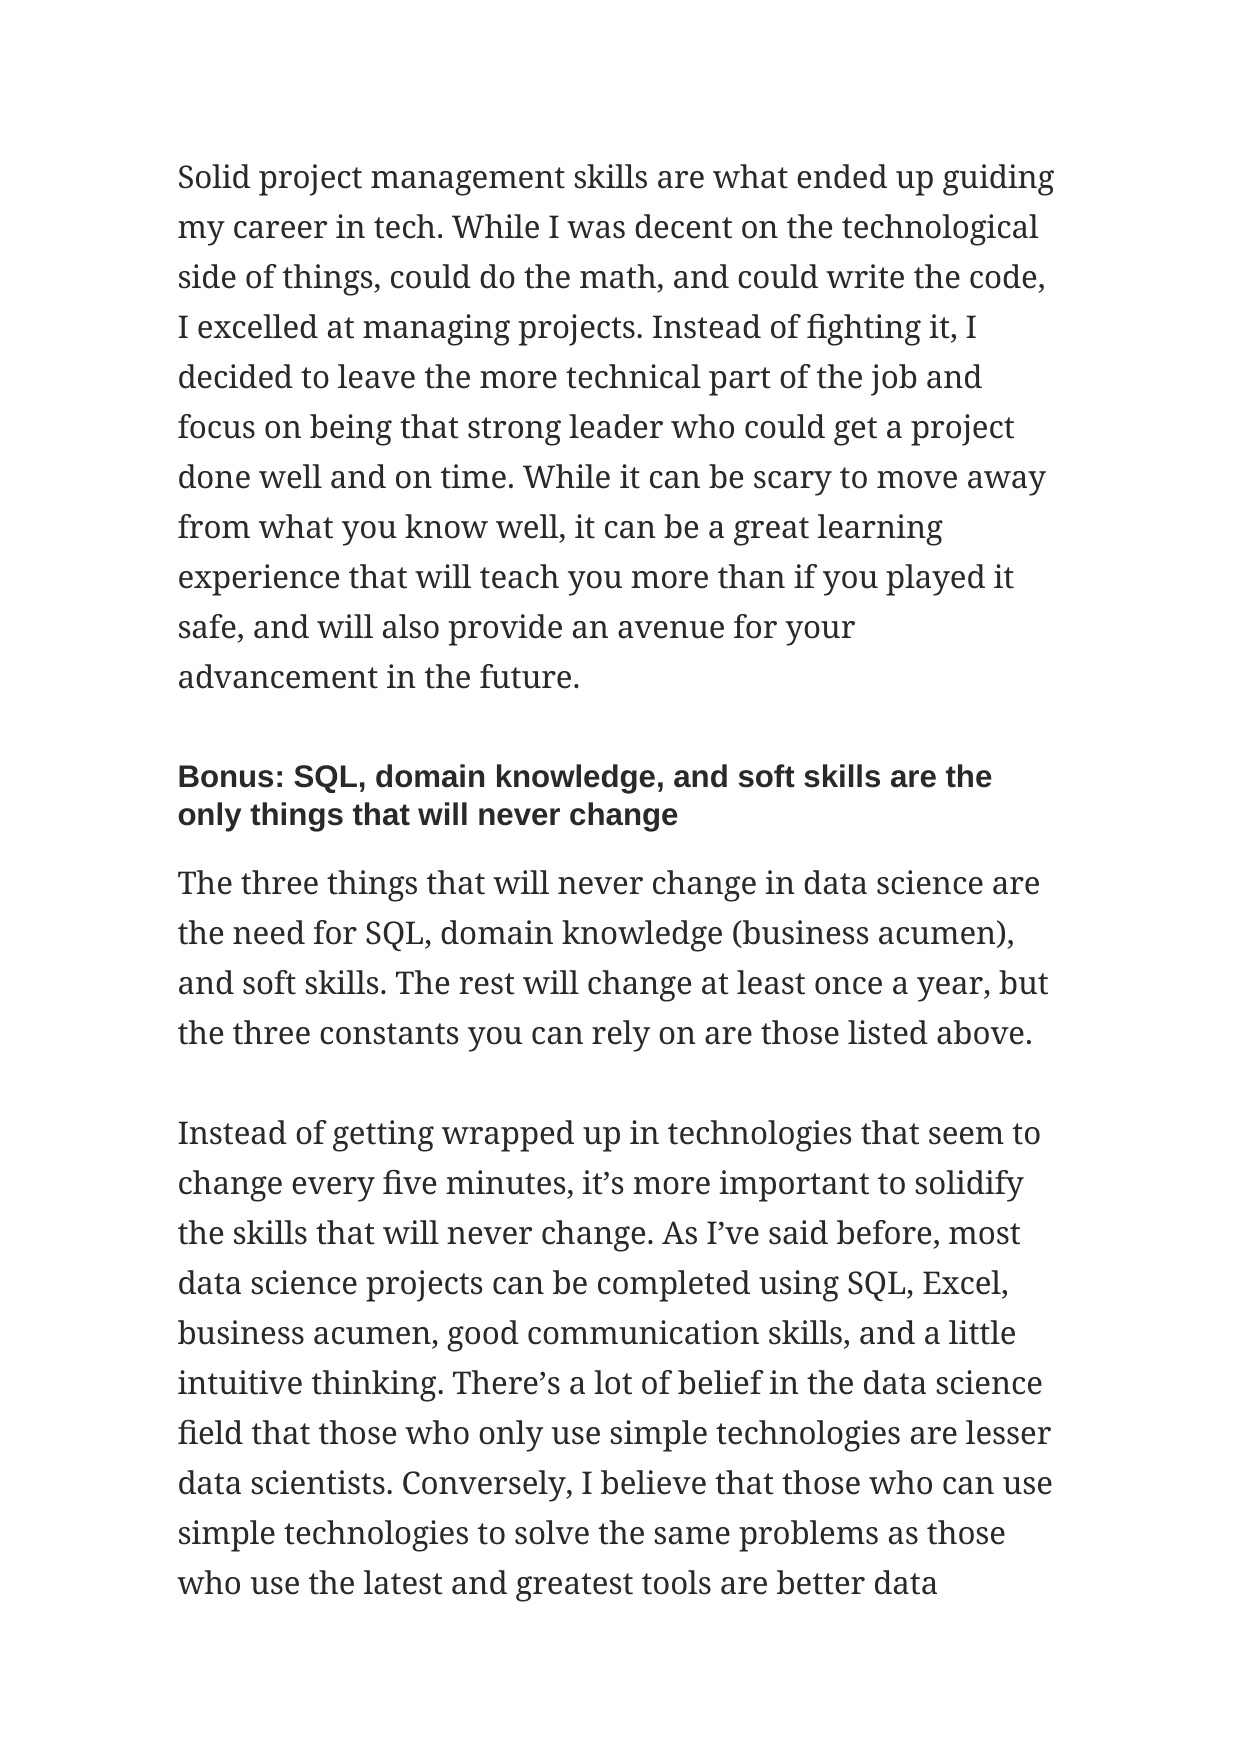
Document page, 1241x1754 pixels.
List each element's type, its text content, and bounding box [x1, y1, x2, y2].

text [177, 1103, 1063, 1603]
text Solid project management skills are what ended up guiding my career in tech. While I was decent on the technological side of things, could do the math, and could write the code, I excelled at managing projects. Instead of fighting it, I decided to leave the more technical part of the job and focus on being that strong leader who could get a project done well and on time. While it can be scary to move away from what you know well, it can be a great learning experience that will teach you more than if you played it safe, and will also provide an avenue for your advancement in the future. [177, 148, 1063, 698]
text Bonus: SQL, domain knowledge, and soft skills are the only things that will never change [177, 757, 1063, 832]
text The three things that will never change in data science are the need for SQL, domain knowledge (business acumen), and soft skills. The rest will change at least once a year, but the three constants you can rely on are those listed above. [177, 853, 1063, 1053]
